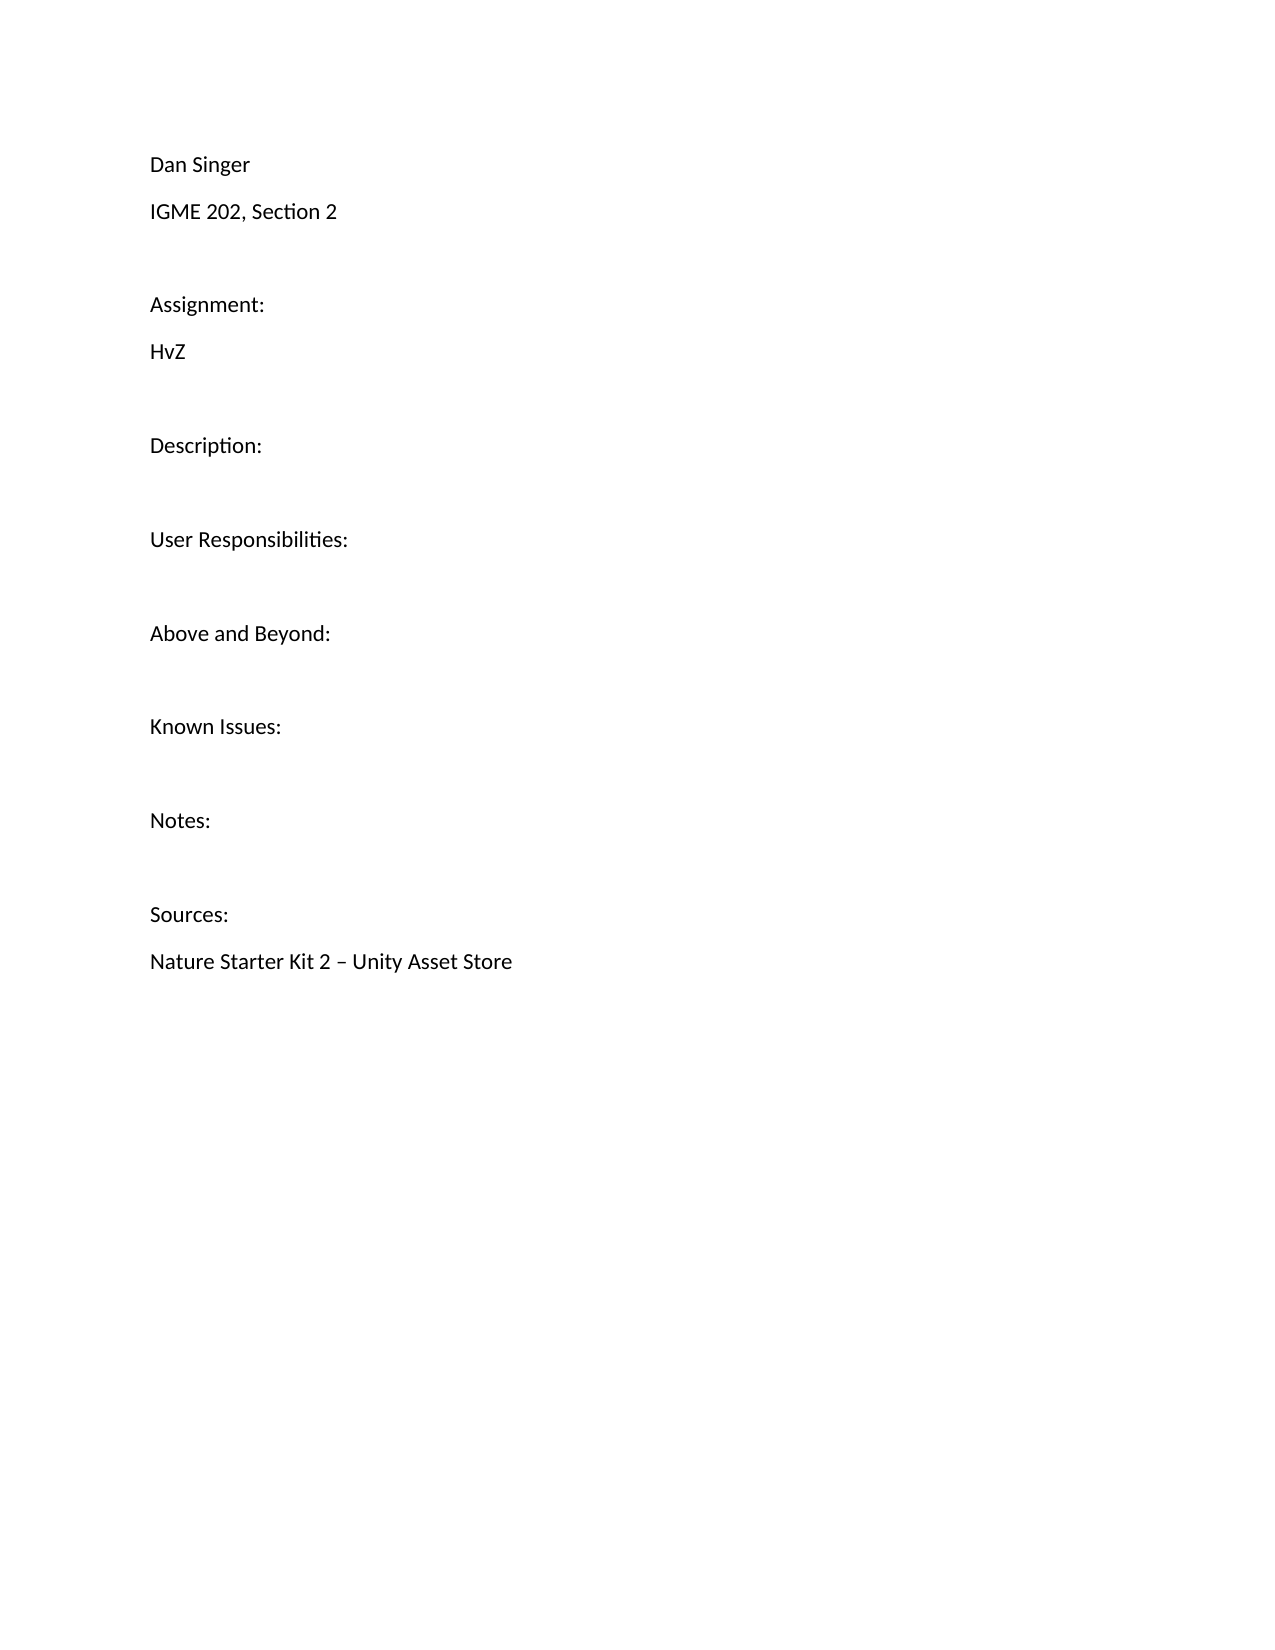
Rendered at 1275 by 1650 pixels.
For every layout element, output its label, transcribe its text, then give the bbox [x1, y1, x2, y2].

text Assignment: [150, 291, 1125, 319]
text Nature Starter Kit 2 – Unity Asset Store [150, 947, 1125, 975]
text User Responsibilities: [150, 525, 1125, 553]
text Sources: [150, 900, 1125, 928]
text Dan Singer [150, 150, 1125, 178]
text Known Issues: [150, 712, 1125, 741]
text Description: [150, 431, 1125, 459]
text Notes: [150, 806, 1125, 834]
text Above and Beyond: [150, 619, 1125, 647]
text IGME 202, Section 2 [150, 197, 1125, 225]
text HvZ [150, 337, 1125, 366]
